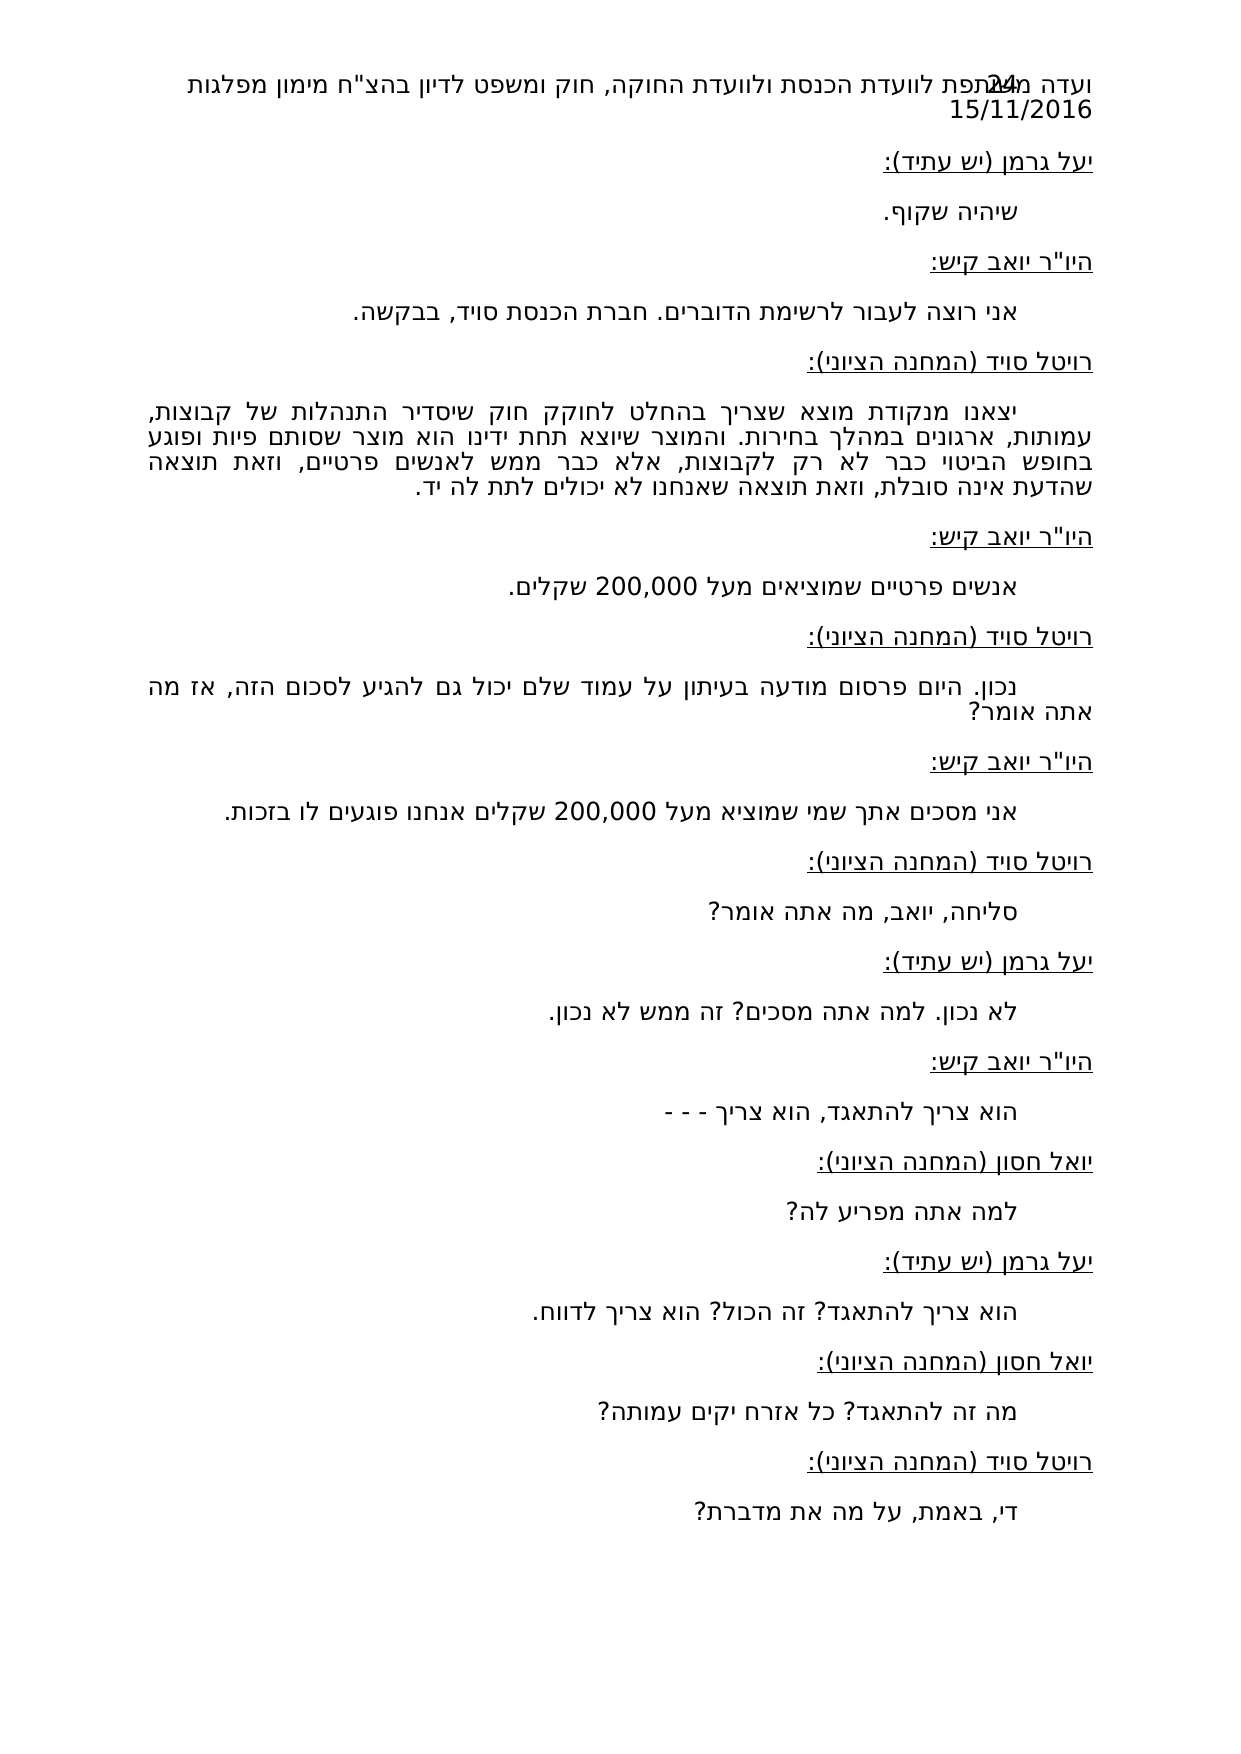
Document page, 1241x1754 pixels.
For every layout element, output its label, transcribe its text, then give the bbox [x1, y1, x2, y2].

text יואל חסון (המחנה הציוני): [147, 1150, 1093, 1175]
text יעל גרמן (יש עתיד): [147, 150, 1093, 175]
text יעל גרמן (יש עתיד): [147, 950, 1093, 975]
text היו"ר יואב קיש: [147, 525, 1093, 550]
text יואל חסון (המחנה הציוני): [147, 1350, 1093, 1375]
text נכון. היום פרסום מודעה בעיתון על עמוד שלם יכול גם להגיע לסכום הזה, אז מה אתה אומר? [147, 675, 1093, 725]
text היו"ר יואב קיש: [147, 1050, 1093, 1075]
text היו"ר יואב קיש: [147, 250, 1093, 275]
text הוא צריך להתאגד, הוא צריך - - - [147, 1100, 1093, 1125]
text הוא צריך להתאגד? זה הכול? הוא צריך לדווח. [147, 1300, 1093, 1325]
text סליחה, יואב, מה אתה אומר? [147, 900, 1093, 925]
text מה זה להתאגד? כל אזרח יקים עמותה? [147, 1400, 1093, 1425]
text אני מסכים אתך שמי שמוציא מעל 200,000 שקלים אנחנו פוגעים לו בזכות. [147, 800, 1093, 825]
text רויטל סויד (המחנה הציוני): [147, 1450, 1093, 1475]
text רויטל סויד (המחנה הציוני): [147, 350, 1093, 375]
text יעל גרמן (יש עתיד): [147, 1250, 1093, 1275]
text למה אתה מפריע לה? [147, 1200, 1093, 1225]
text רויטל סויד (המחנה הציוני): [147, 625, 1093, 650]
text אני רוצה לעבור לרשימת הדוברים. חברת הכנסת סויד, בבקשה. [147, 300, 1093, 325]
text אנשים פרטיים שמוציאים מעל 200,000 שקלים. [147, 575, 1093, 600]
text שיהיה שקוף. [147, 200, 1093, 225]
text יצאנו מנקודת מוצא שצריך בהחלט לחוקק חוק שיסדיר התנהלות של קבוצות, עמותות, ארגונים במהלך בחירות. והמוצר שיוצא תחת ידינו הוא מוצר שסותם פיות ופוגע בחופש הביטוי כבר לא רק לקבוצות, אלא כבר ממש לאנשים פרטיים, וזאת תוצאה שהדעת אינה סובלת, וזאת תוצאה שאנחנו לא יכולים לתת לה יד. [147, 400, 1093, 500]
text רויטל סויד (המחנה הציוני): [147, 850, 1093, 875]
text די, באמת, על מה את מדברת? [147, 1500, 1093, 1525]
text לא נכון. למה אתה מסכים? זה ממש לא נכון. [147, 1000, 1093, 1025]
text היו"ר יואב קיש: [147, 750, 1093, 775]
